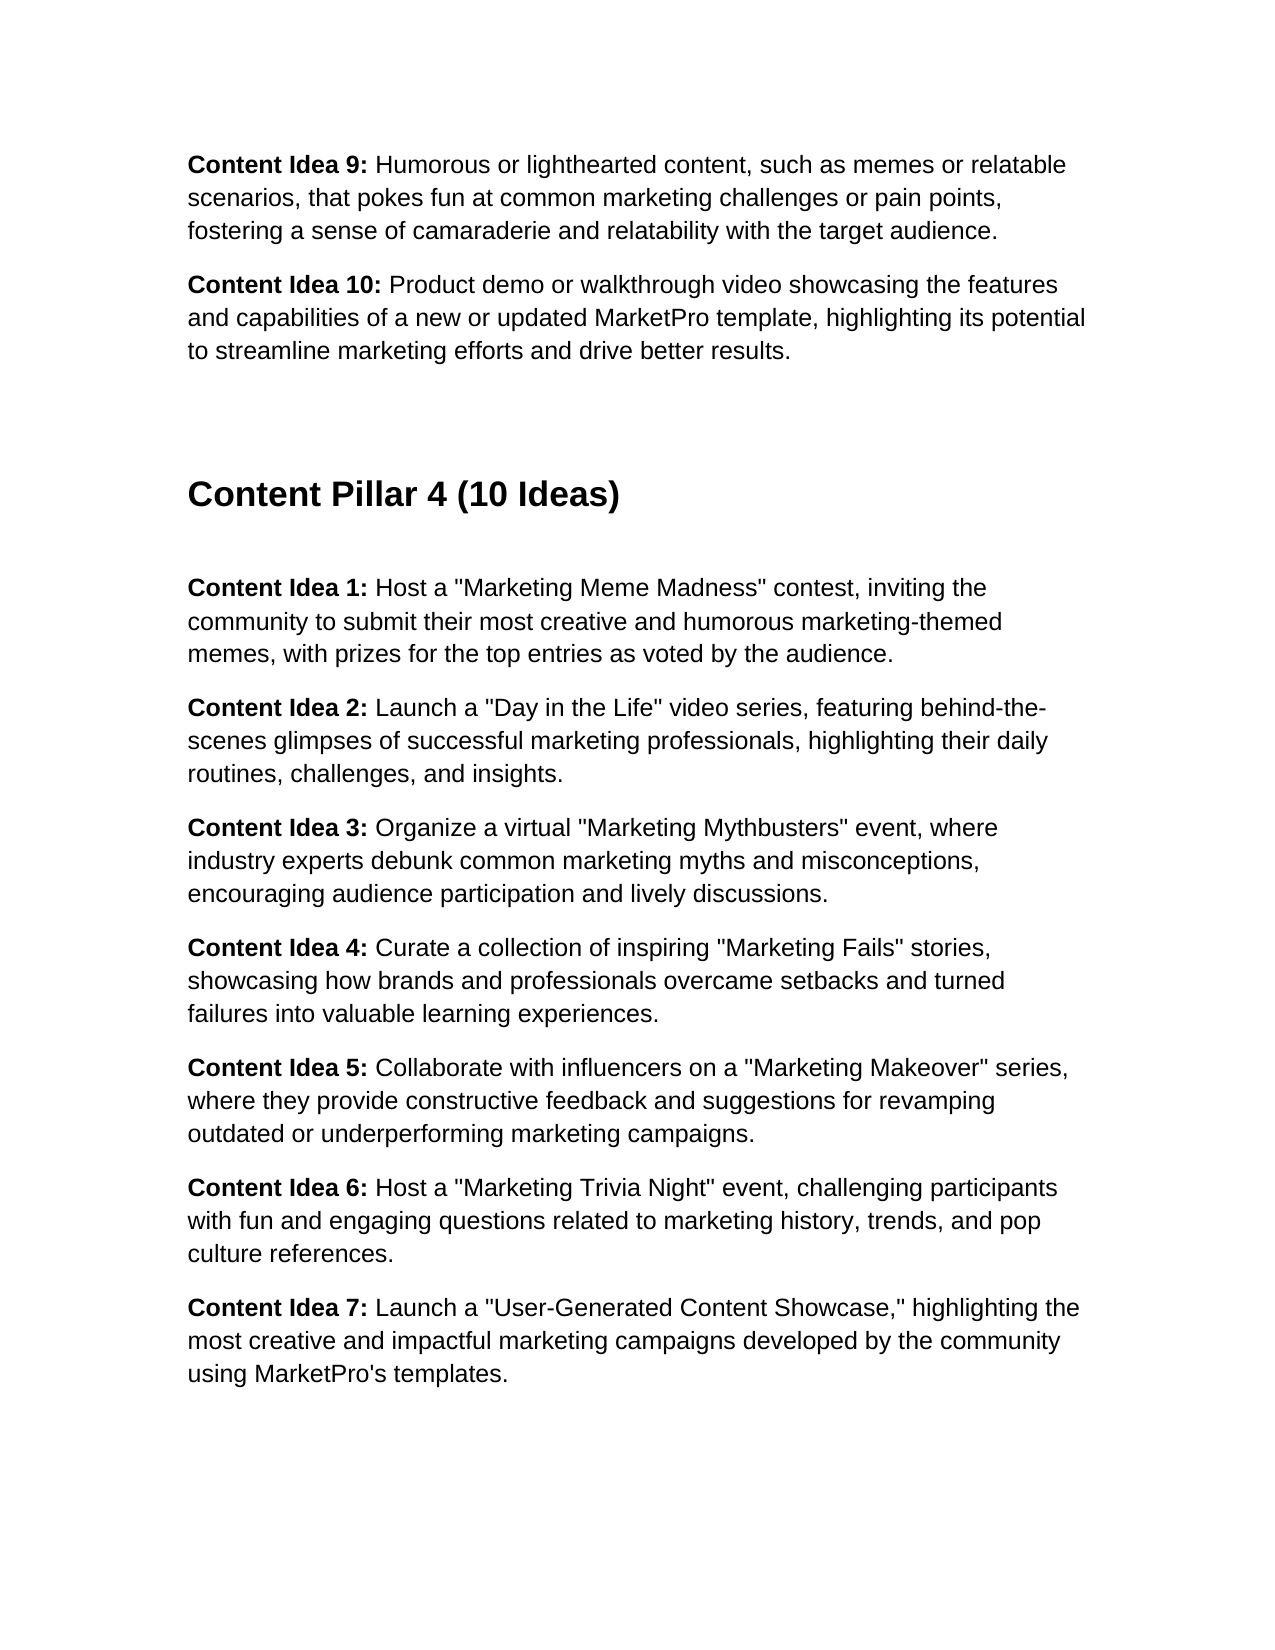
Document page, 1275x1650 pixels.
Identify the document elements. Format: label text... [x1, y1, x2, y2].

text Content Idea 4: Curate a collection of inspiring "Marketing Fails" stories, showcasing how brands and professionals overcame setbacks and turned failures into valuable learning experiences. [187, 933, 1087, 1028]
text Content Idea 2: Launch a "Day in the Life" video series, featuring behind-the-scenes glimpses of successful marketing professionals, highlighting their daily routines, challenges, and insights. [187, 693, 1087, 788]
text Content Idea 1: Host a "Marketing Meme Madness" contest, inviting the community to submit their most creative and humorous marketing-themed memes, with prizes for the top entries as voted by the audience. [187, 573, 1087, 668]
text Content Idea 10: Product demo or walkthrough video showcasing the features and capabilities of a new or updated MarketPro template, highlighting its potential to streamline marketing efforts and drive better results. [187, 270, 1087, 365]
text Content Idea 7: Launch a "User-Generated Content Showcase," highlighting the most creative and impactful marketing campaigns developed by the community using MarketPro's templates. [187, 1293, 1087, 1388]
text Content Idea 6: Host a "Marketing Trivia Night" event, challenging participants with fun and engaging questions related to marketing history, trends, and pop culture references. [187, 1173, 1087, 1268]
text Content Idea 9: Humorous or lighthearted content, such as memes or relatable scenarios, that pokes fun at common marketing challenges or pain points, fostering a sense of camaraderie and relatability with the target audience. [187, 150, 1087, 245]
text Content Idea 3: Organize a virtual "Marketing Mythbusters" event, where industry experts debunk common marketing myths and misconceptions, encouraging audience participation and lively discussions. [187, 813, 1087, 908]
subtitle Content Pillar 4 (10 Ideas) [187, 473, 1087, 513]
text Content Idea 5: Collaborate with influencers on a "Marketing Makeover" series, where they provide constructive feedback and suggestions for revamping outdated or underperforming marketing campaigns. [187, 1053, 1087, 1148]
